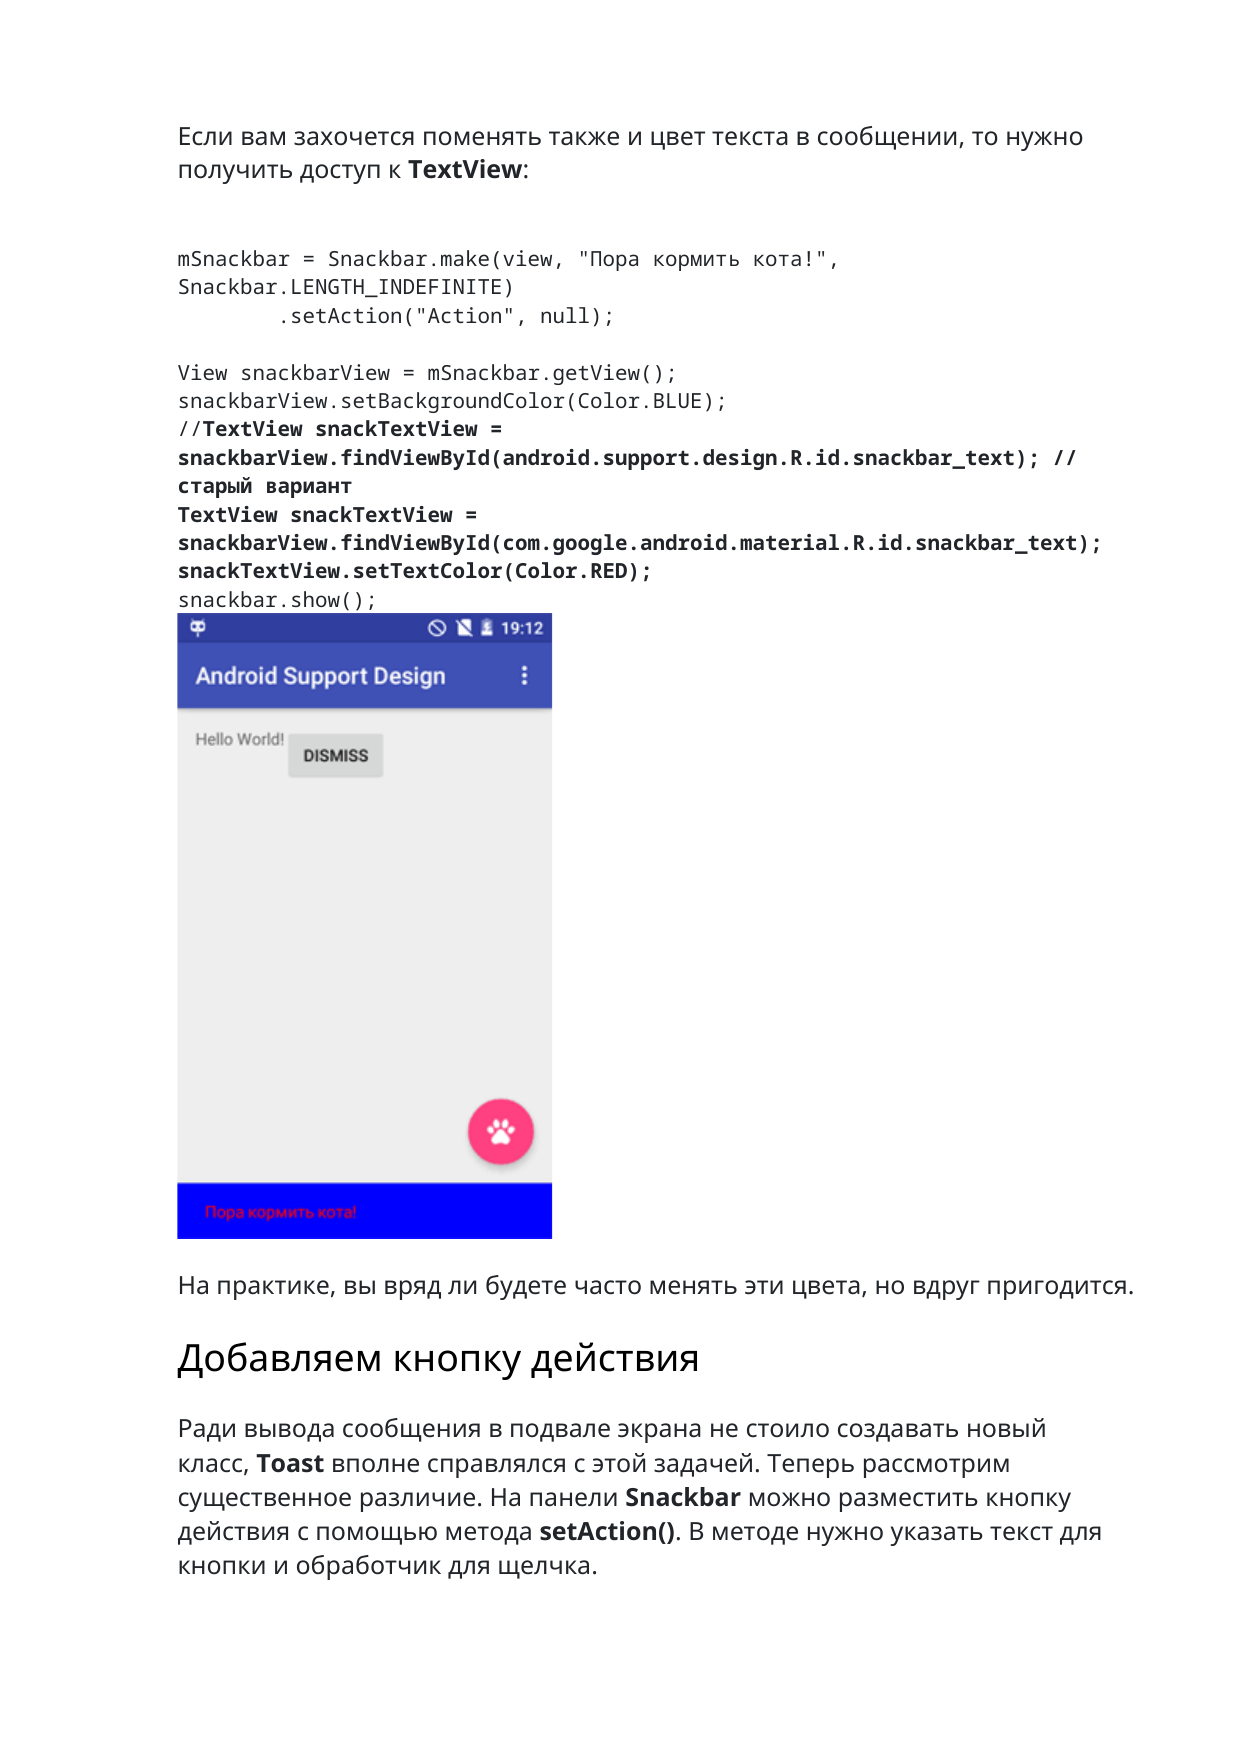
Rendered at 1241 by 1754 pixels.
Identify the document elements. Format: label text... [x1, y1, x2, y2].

text mSnackbar = Snackbar.make(view, "Пора кормить кота!", Snackbar.LENGTH_INDEFINITE) [177, 244, 1152, 301]
text Ради вывода сообщения в подвале экрана не стоило создавать новый класс, Toast вполне справлялся с этой задачей. Теперь рассмотрим существенное различие. На панели Snackbar можно разместить кнопку действия с помощью метода setAction(). В методе нужно указать текст для кнопки и обработчик для щелчка. [177, 1411, 1152, 1581]
text snackbar.show(); [177, 585, 1152, 613]
text snackTextView.setTextColor(Color.RED); [177, 557, 1152, 585]
text snackbarView.setBackgroundColor(Color.BLUE); [177, 386, 1152, 414]
text TextView snackTextView = snackbarView.findViewById(com.google.android.material.R.id.snackbar_text); [177, 500, 1152, 557]
text View snackbarView = mSnackbar.getView(); [177, 358, 1152, 386]
text .setAction("Action", null); [177, 301, 1152, 329]
text Добавляем кнопку действия [177, 1331, 1152, 1382]
text На практике, вы вряд ли будете часто менять эти цвета, но вдруг пригодится. [177, 1268, 1152, 1302]
picture [177, 613, 553, 1239]
text //TextView snackTextView = snackbarView.findViewById(android.support.design.R.id.snackbar_text); // старый вариант [177, 414, 1152, 500]
text Если вам захочется поменять также и цвет текста в сообщении, то нужно получить доступ к TextView: [177, 118, 1152, 186]
